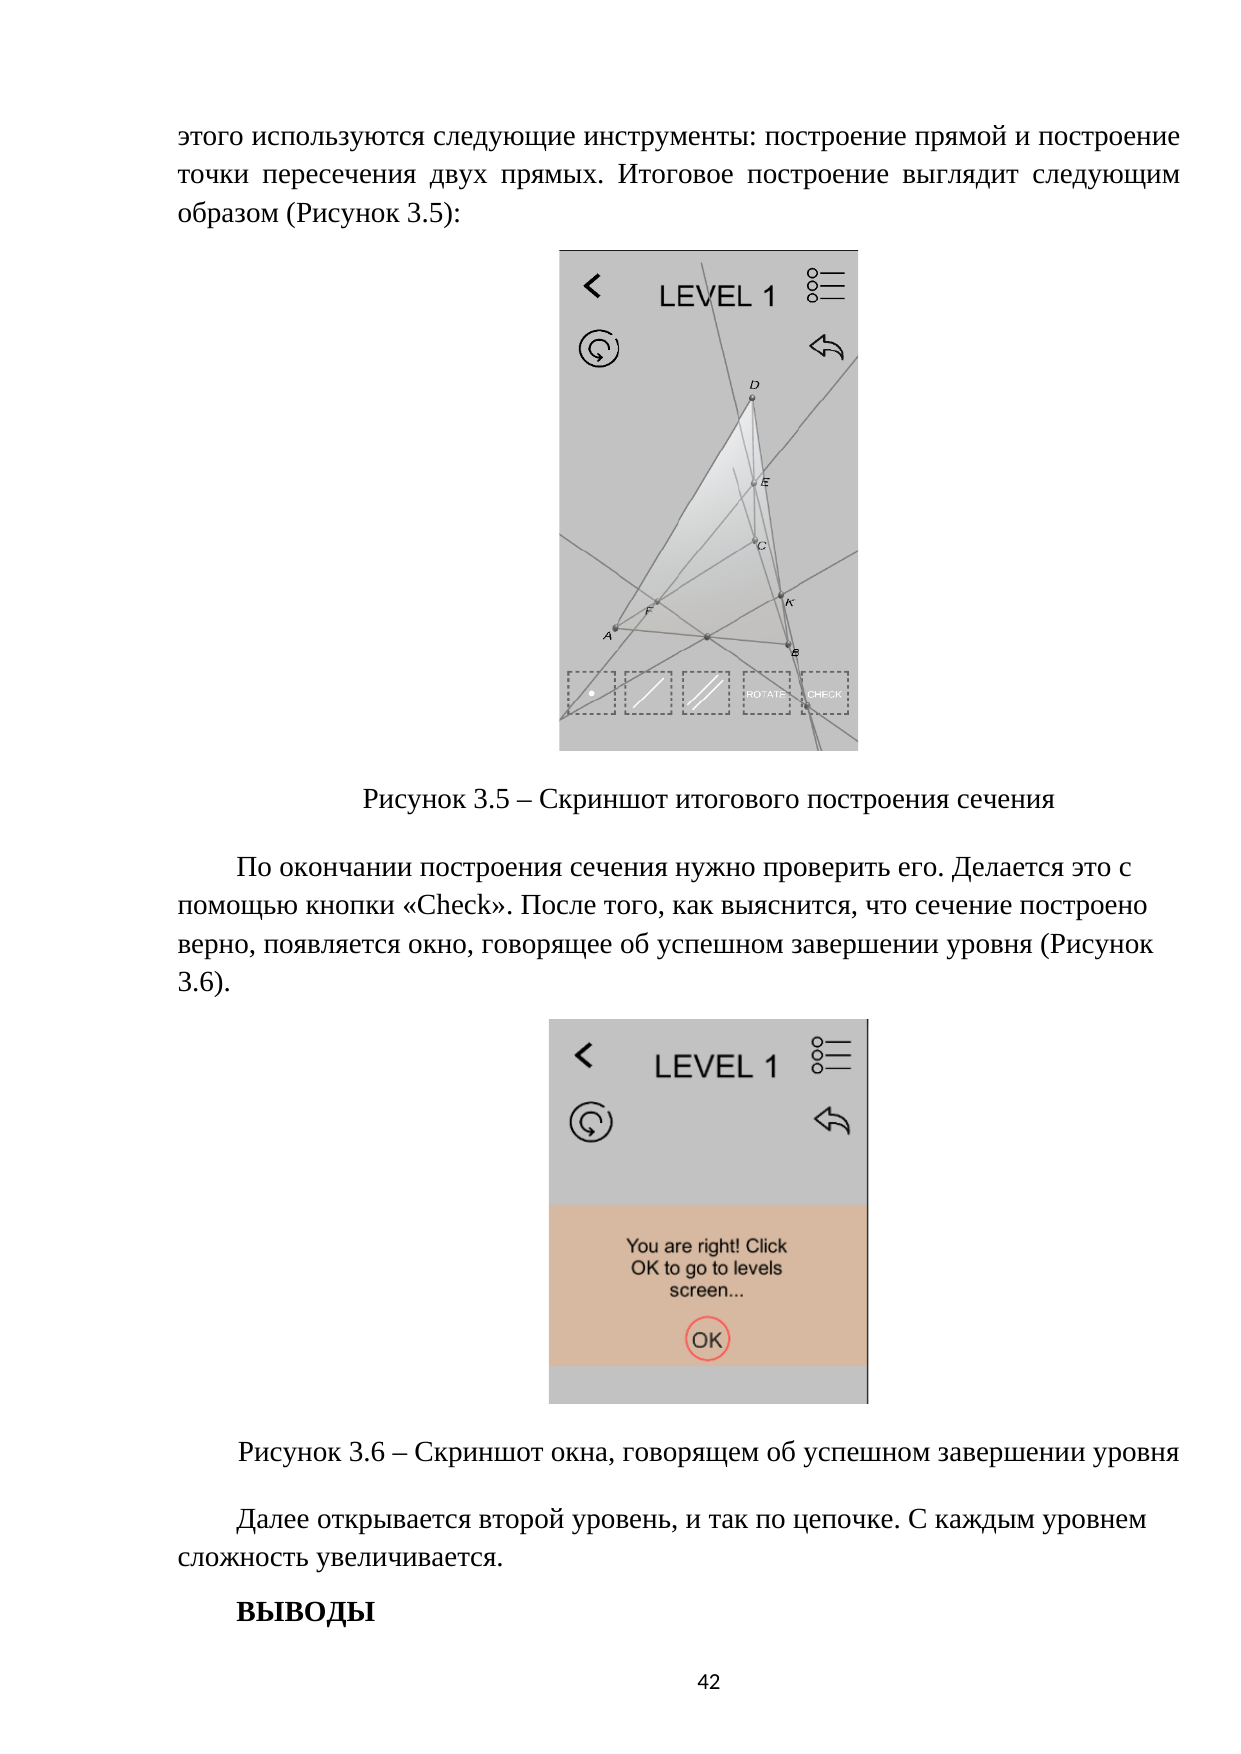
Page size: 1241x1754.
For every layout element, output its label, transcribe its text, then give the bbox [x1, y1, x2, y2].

text По окончании построения сечения нужно проверить его. Делается это с помощью кнопки «Check». После того, как выяснится, что сечение построено верно, появляется окно, говорящее об успешном завершении уровня (Рисунок 3.6). [177, 849, 1181, 998]
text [177, 118, 1181, 229]
picture [559, 250, 859, 751]
text ВЫВОДЫ [177, 1594, 1181, 1628]
text Далее открывается второй уровень, и так по цепочке. С каждым уровнем сложность увеличивается. [177, 1501, 1181, 1573]
text Рисунок 3.5 – Скриншот итогового построения сечения [177, 782, 1181, 815]
text Рисунок 3.6 – Скриншот окна, говорящем об успешном завершении уровня [177, 1434, 1181, 1467]
picture [548, 1019, 869, 1404]
